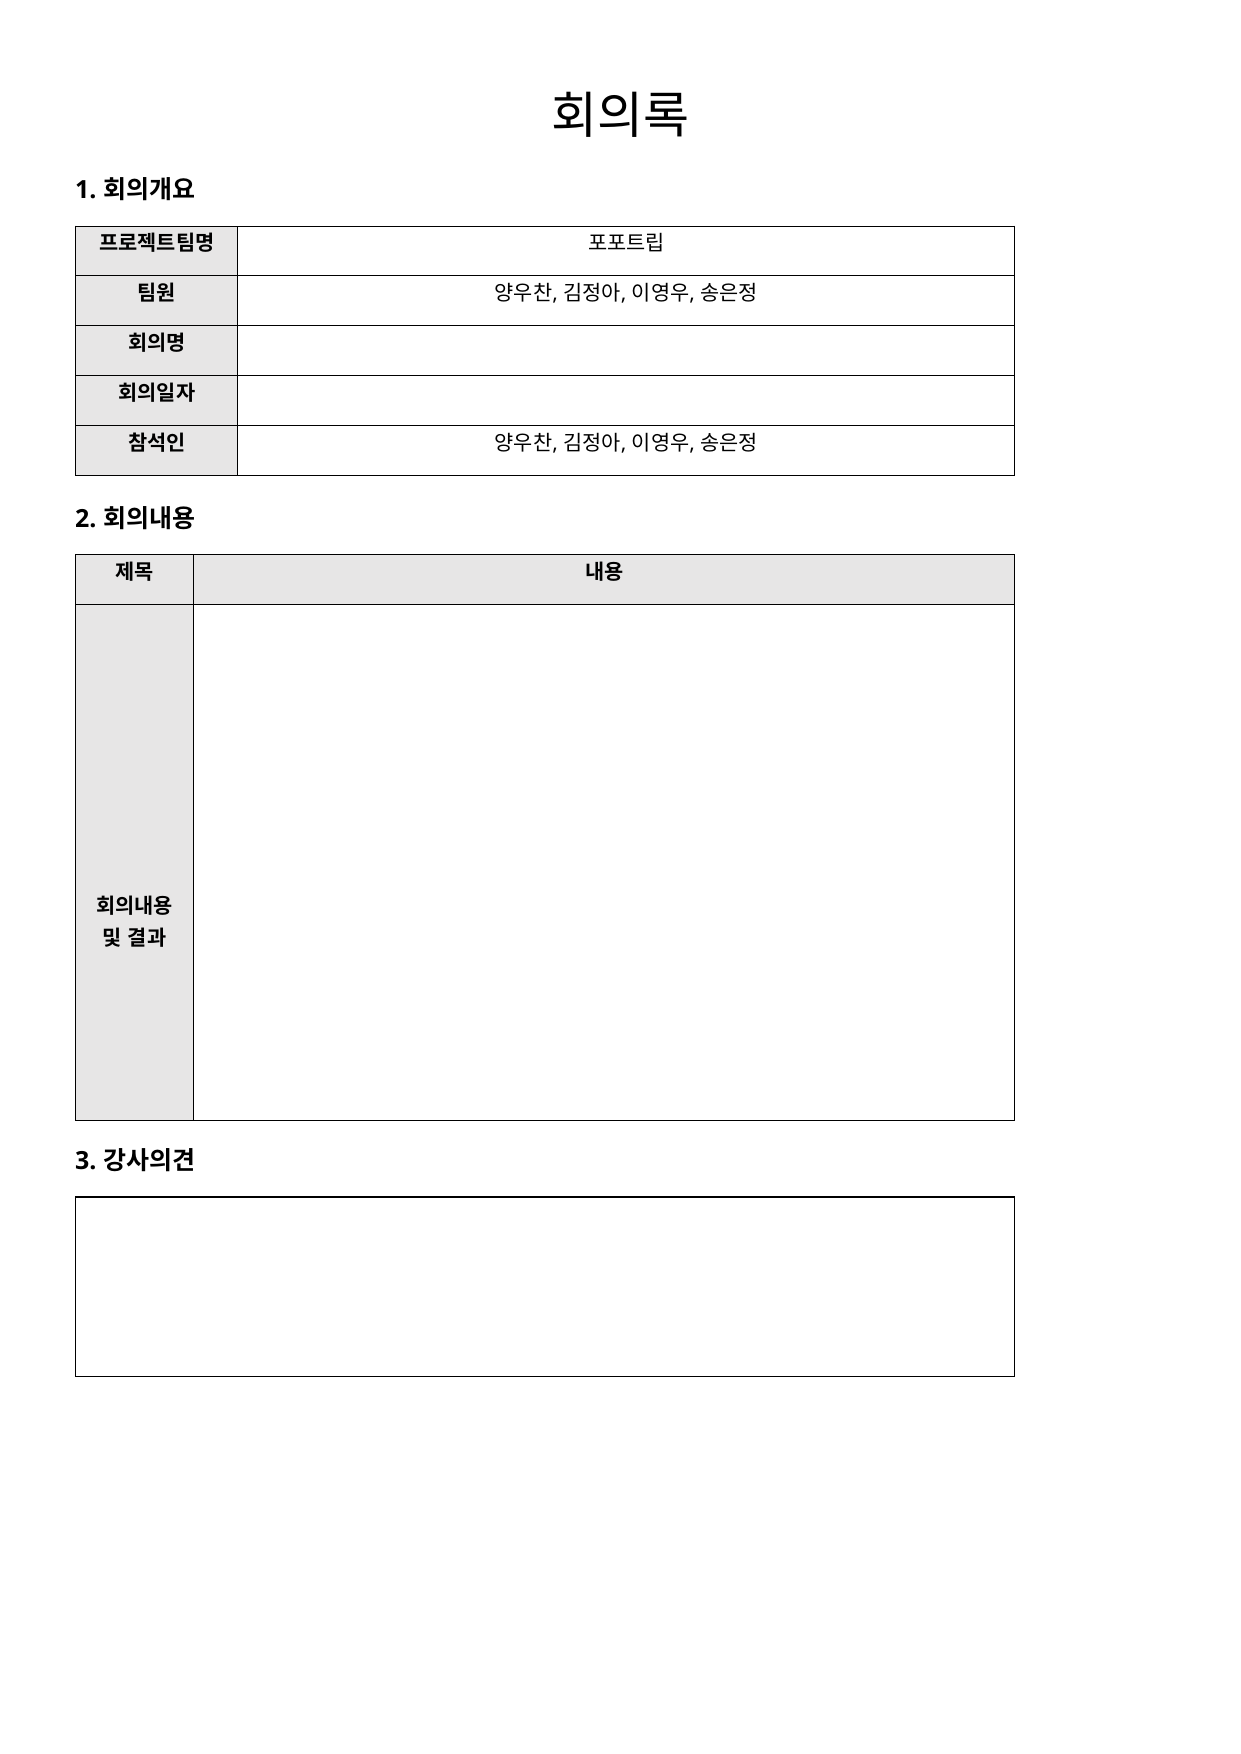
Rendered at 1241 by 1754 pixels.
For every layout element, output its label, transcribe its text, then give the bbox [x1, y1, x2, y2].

table_header 내용 [194, 555, 1014, 604]
table_cell 회의일자 [76, 376, 237, 425]
table_cell 팀원 [76, 276, 237, 325]
table_cell [194, 605, 1014, 1120]
table_cell 양우찬, 김정아, 이영우, 송은정 [238, 426, 1014, 475]
table_header 포포트립 [238, 227, 1014, 275]
table_cell 회의명 [76, 326, 237, 375]
text 3. 강사의견 [75, 1141, 1165, 1177]
table_header 제목 [76, 555, 193, 604]
table_header 프로젝트팀명 [76, 227, 237, 275]
table_cell [238, 326, 1014, 375]
text 1. 회의개요 [75, 170, 1165, 206]
text 2. 회의내용 [75, 498, 1165, 535]
table_cell 양우찬, 김정아, 이영우, 송은정 [238, 276, 1014, 325]
table_cell 회의내용 및 결과 [76, 605, 193, 1120]
text 회의록 [75, 75, 1165, 147]
table_header [76, 1198, 1014, 1376]
table_cell 참석인 [76, 426, 237, 475]
table_cell [238, 376, 1014, 425]
